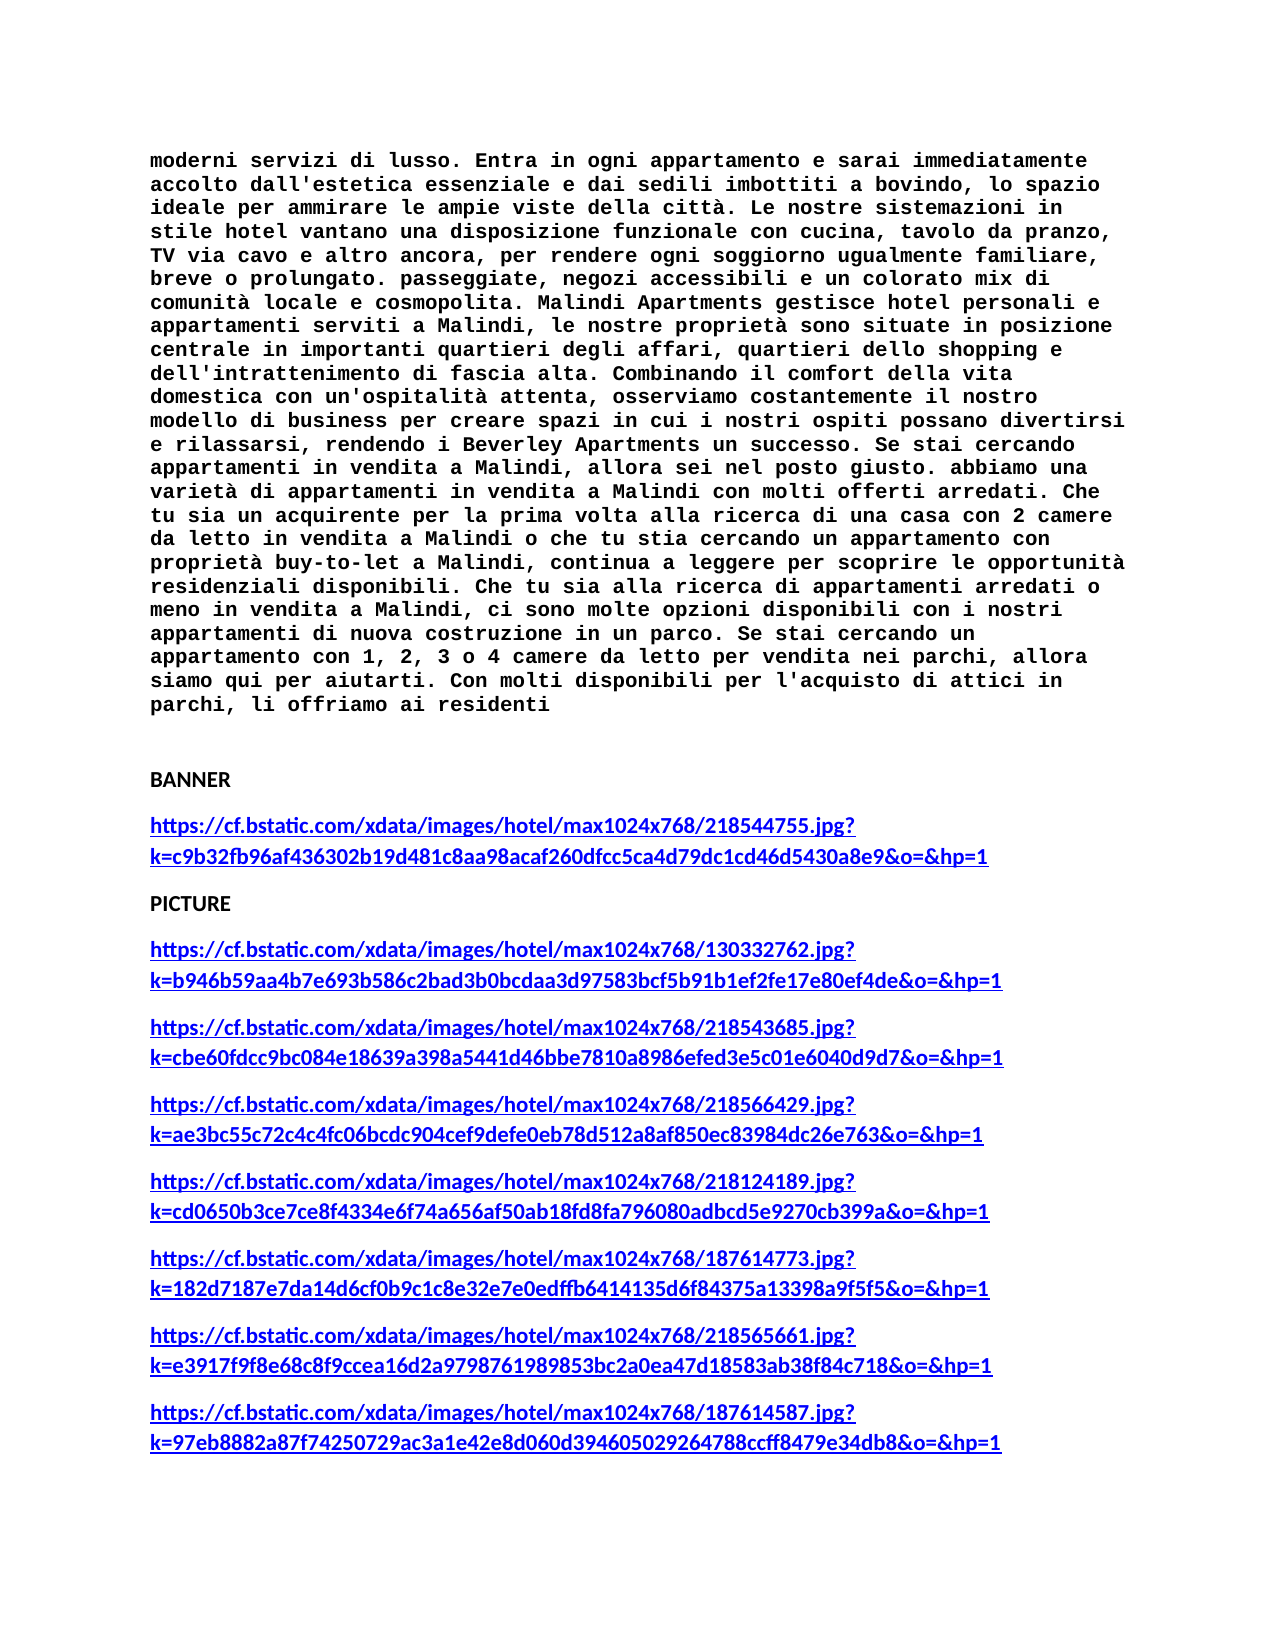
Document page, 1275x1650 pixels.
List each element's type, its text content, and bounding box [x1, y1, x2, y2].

text https://cf.bstatic.com/xdata/images/hotel/max1024x768/218566429.jpg?k=ae3bc55c72c4c4fc06bcdc904cef9defe0eb78d512a8af850ec83984dc26e763&o=&hp=1 [150, 1090, 1125, 1148]
text https://cf.bstatic.com/xdata/images/hotel/max1024x768/187614587.jpg?k=97eb8882a87f74250729ac3a1e42e8d060d394605029264788ccff8479e34db8&o=&hp=1 [150, 1398, 1125, 1456]
text https://cf.bstatic.com/xdata/images/hotel/max1024x768/218544755.jpg?k=c9b32fb96af436302b19d481c8aa98acaf260dfcc5ca4d79dc1cd46d5430a8e9&o=&hp=1 [150, 812, 1125, 870]
text https://cf.bstatic.com/xdata/images/hotel/max1024x768/187614773.jpg?k=182d7187e7da14d6cf0b9c1c8e32e7e0edffb6414135d6f84375a13398a9f5f5&o=&hp=1 [150, 1244, 1125, 1302]
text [150, 150, 1125, 717]
text PICTURE [150, 889, 1125, 917]
text BANNER [150, 765, 1125, 793]
text https://cf.bstatic.com/xdata/images/hotel/max1024x768/218543685.jpg?k=cbe60fdcc9bc084e18639a398a5441d46bbe7810a8986efed3e5c01e6040d9d7&o=&hp=1 [150, 1013, 1125, 1071]
text https://cf.bstatic.com/xdata/images/hotel/max1024x768/218124189.jpg?k=cd0650b3ce7ce8f4334e6f74a656af50ab18fd8fa796080adbcd5e9270cb399a&o=&hp=1 [150, 1167, 1125, 1225]
text https://cf.bstatic.com/xdata/images/hotel/max1024x768/218565661.jpg?k=e3917f9f8e68c8f9ccea16d2a9798761989853bc2a0ea47d18583ab38f84c718&o=&hp=1 [150, 1321, 1125, 1379]
text https://cf.bstatic.com/xdata/images/hotel/max1024x768/130332762.jpg?k=b946b59aa4b7e693b586c2bad3b0bcdaa3d97583bcf5b91b1ef2fe17e80ef4de&o=&hp=1 [150, 936, 1125, 994]
